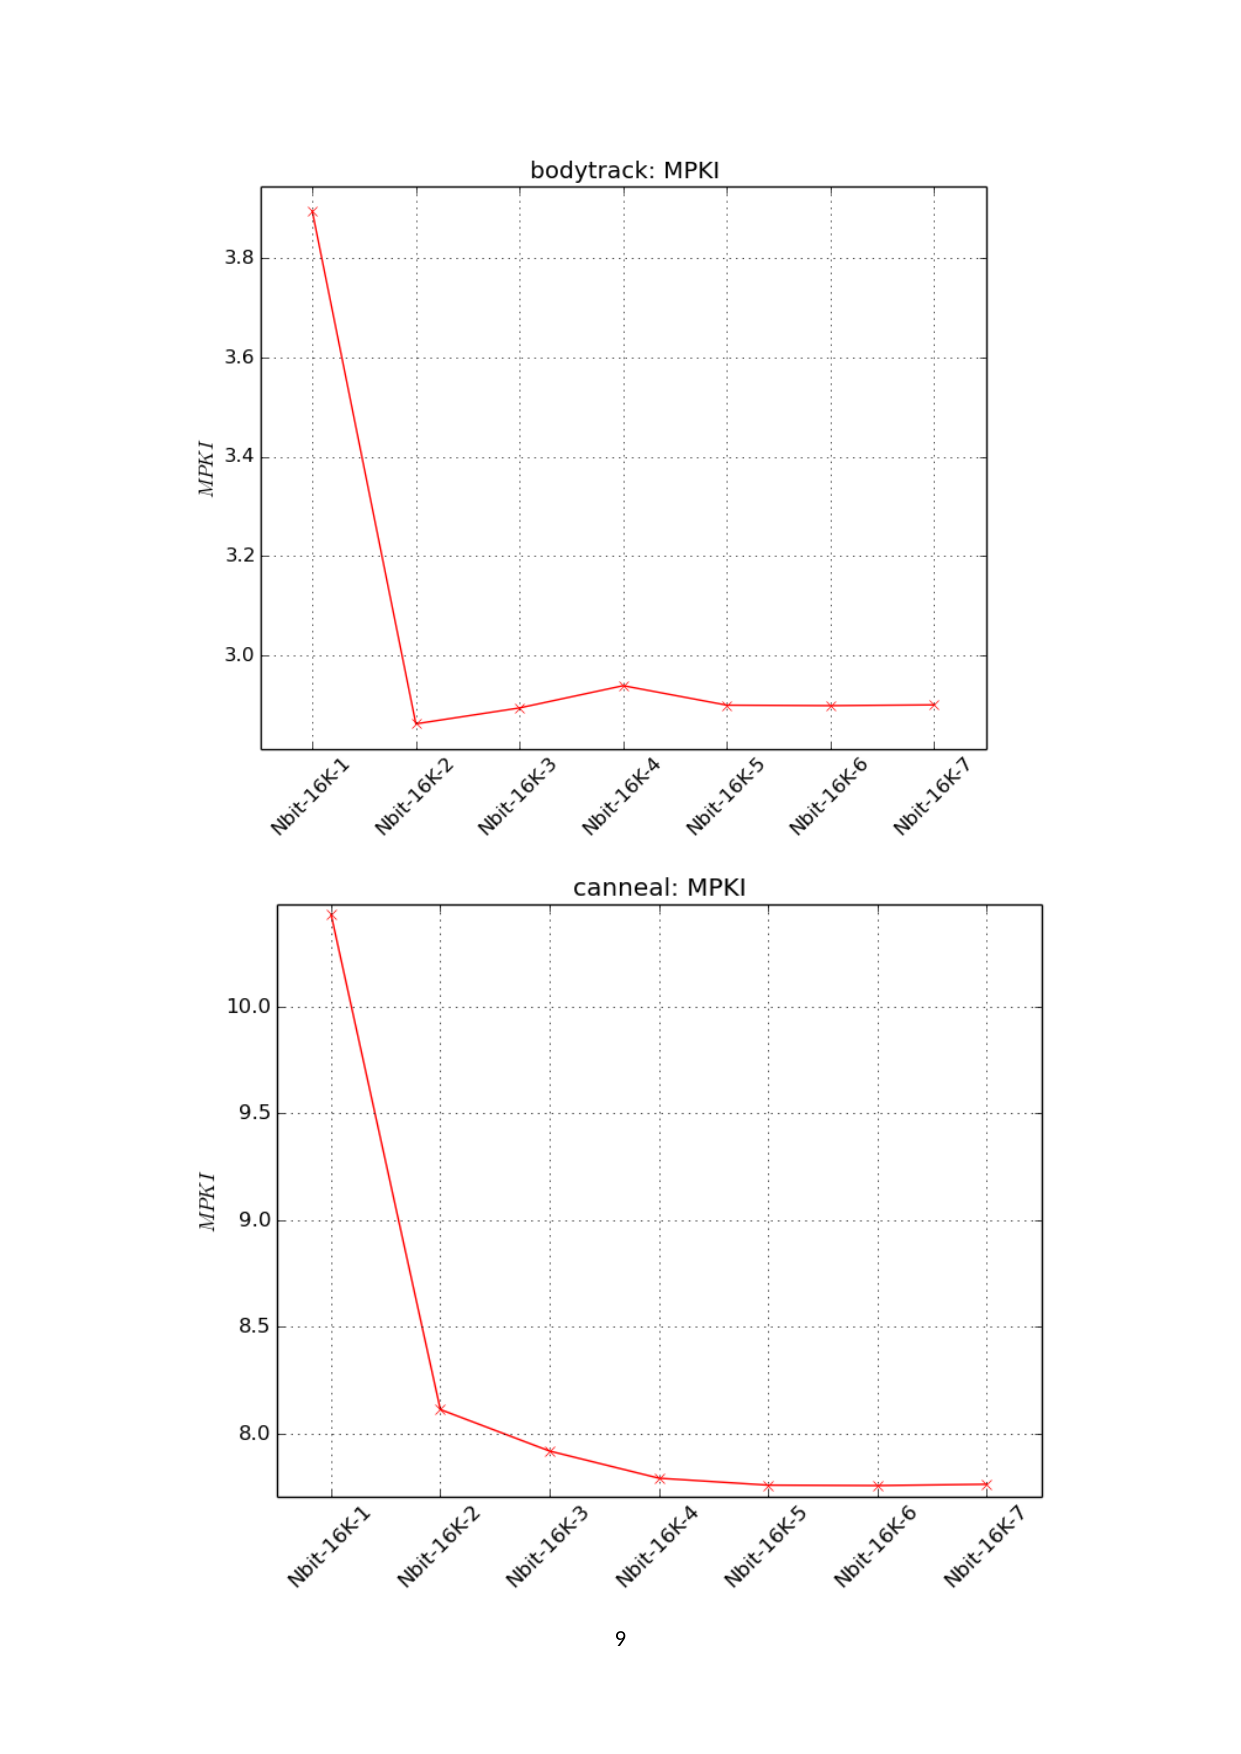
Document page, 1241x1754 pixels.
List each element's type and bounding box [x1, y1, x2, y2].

text [187, 150, 1053, 865]
picture [187, 865, 1053, 1603]
picture [187, 150, 997, 850]
